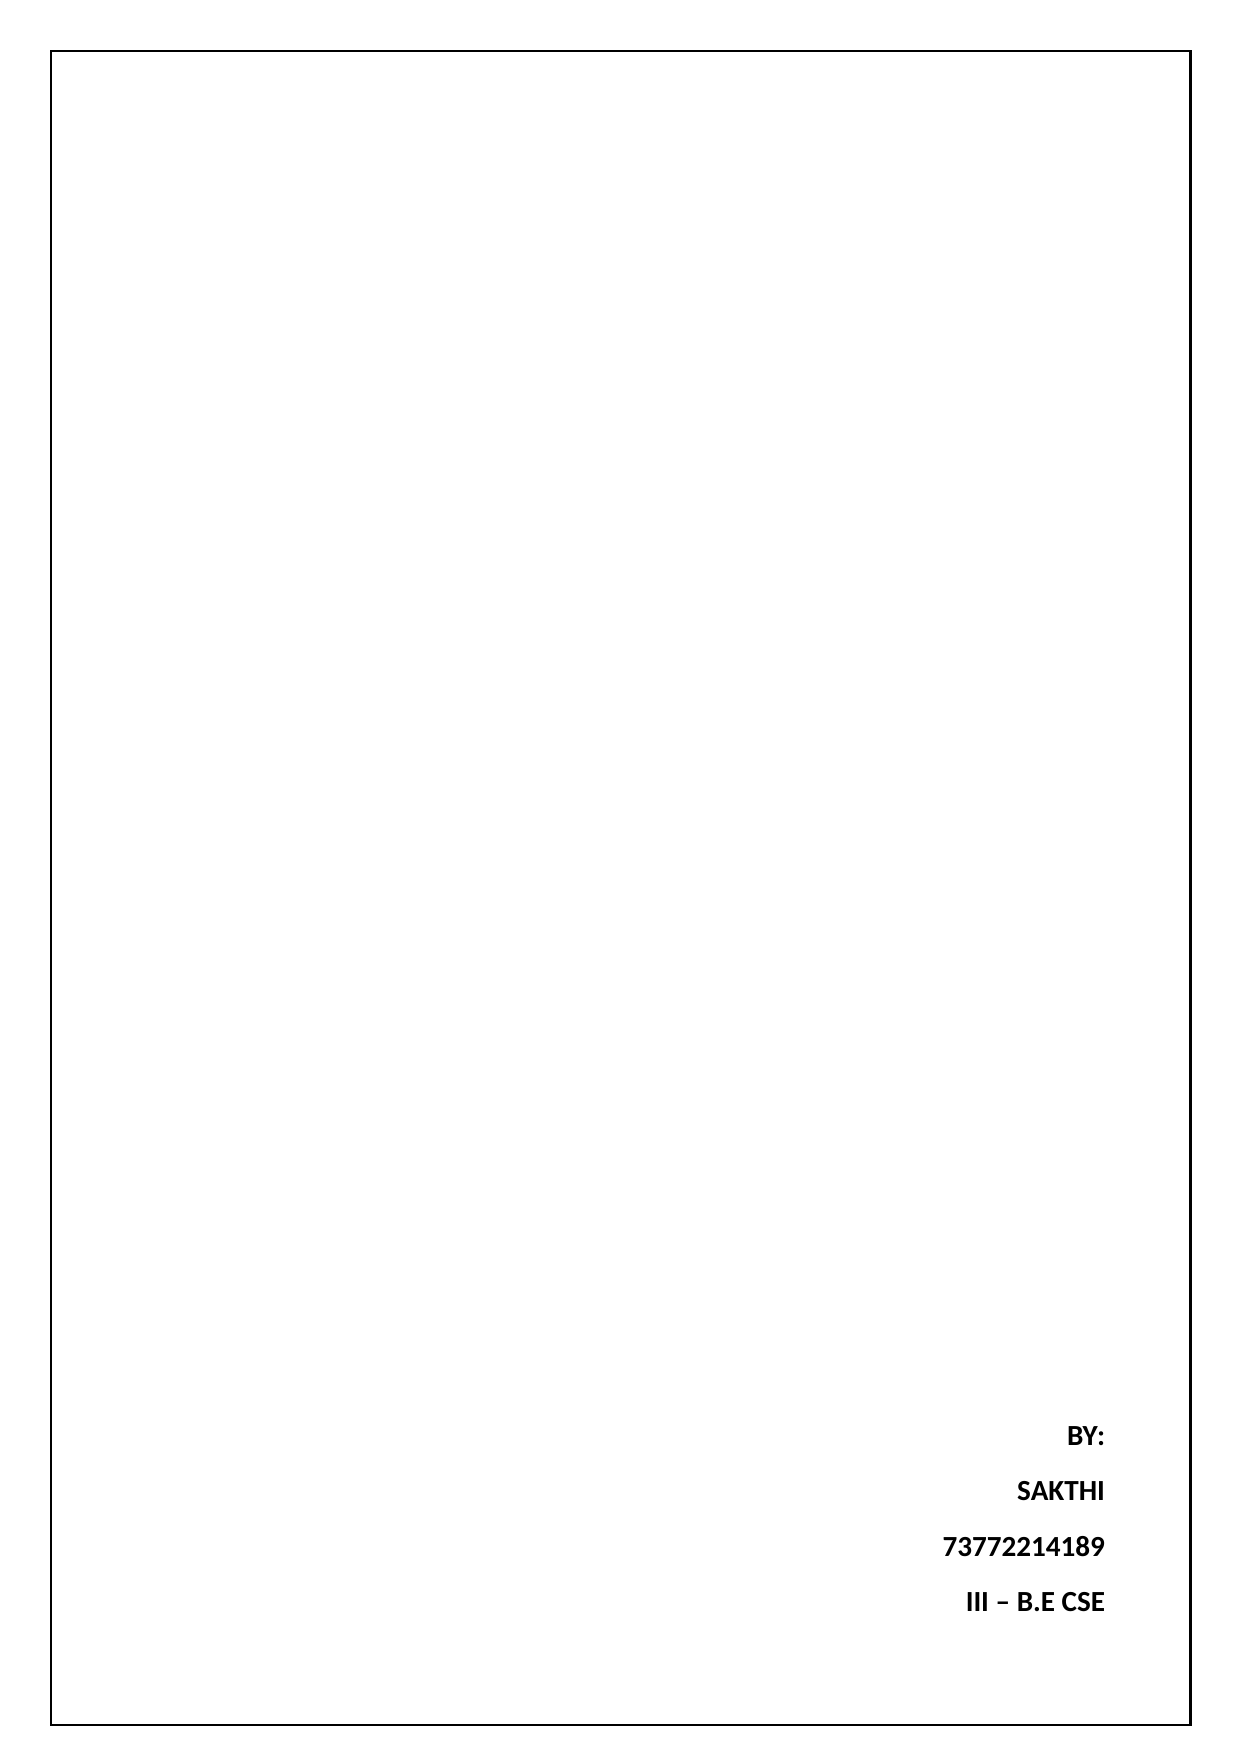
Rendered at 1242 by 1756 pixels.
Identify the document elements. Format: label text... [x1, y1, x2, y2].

subtitle BY: SAKTHI 73772214189III – B.E CSE [941, 1417, 1105, 1618]
